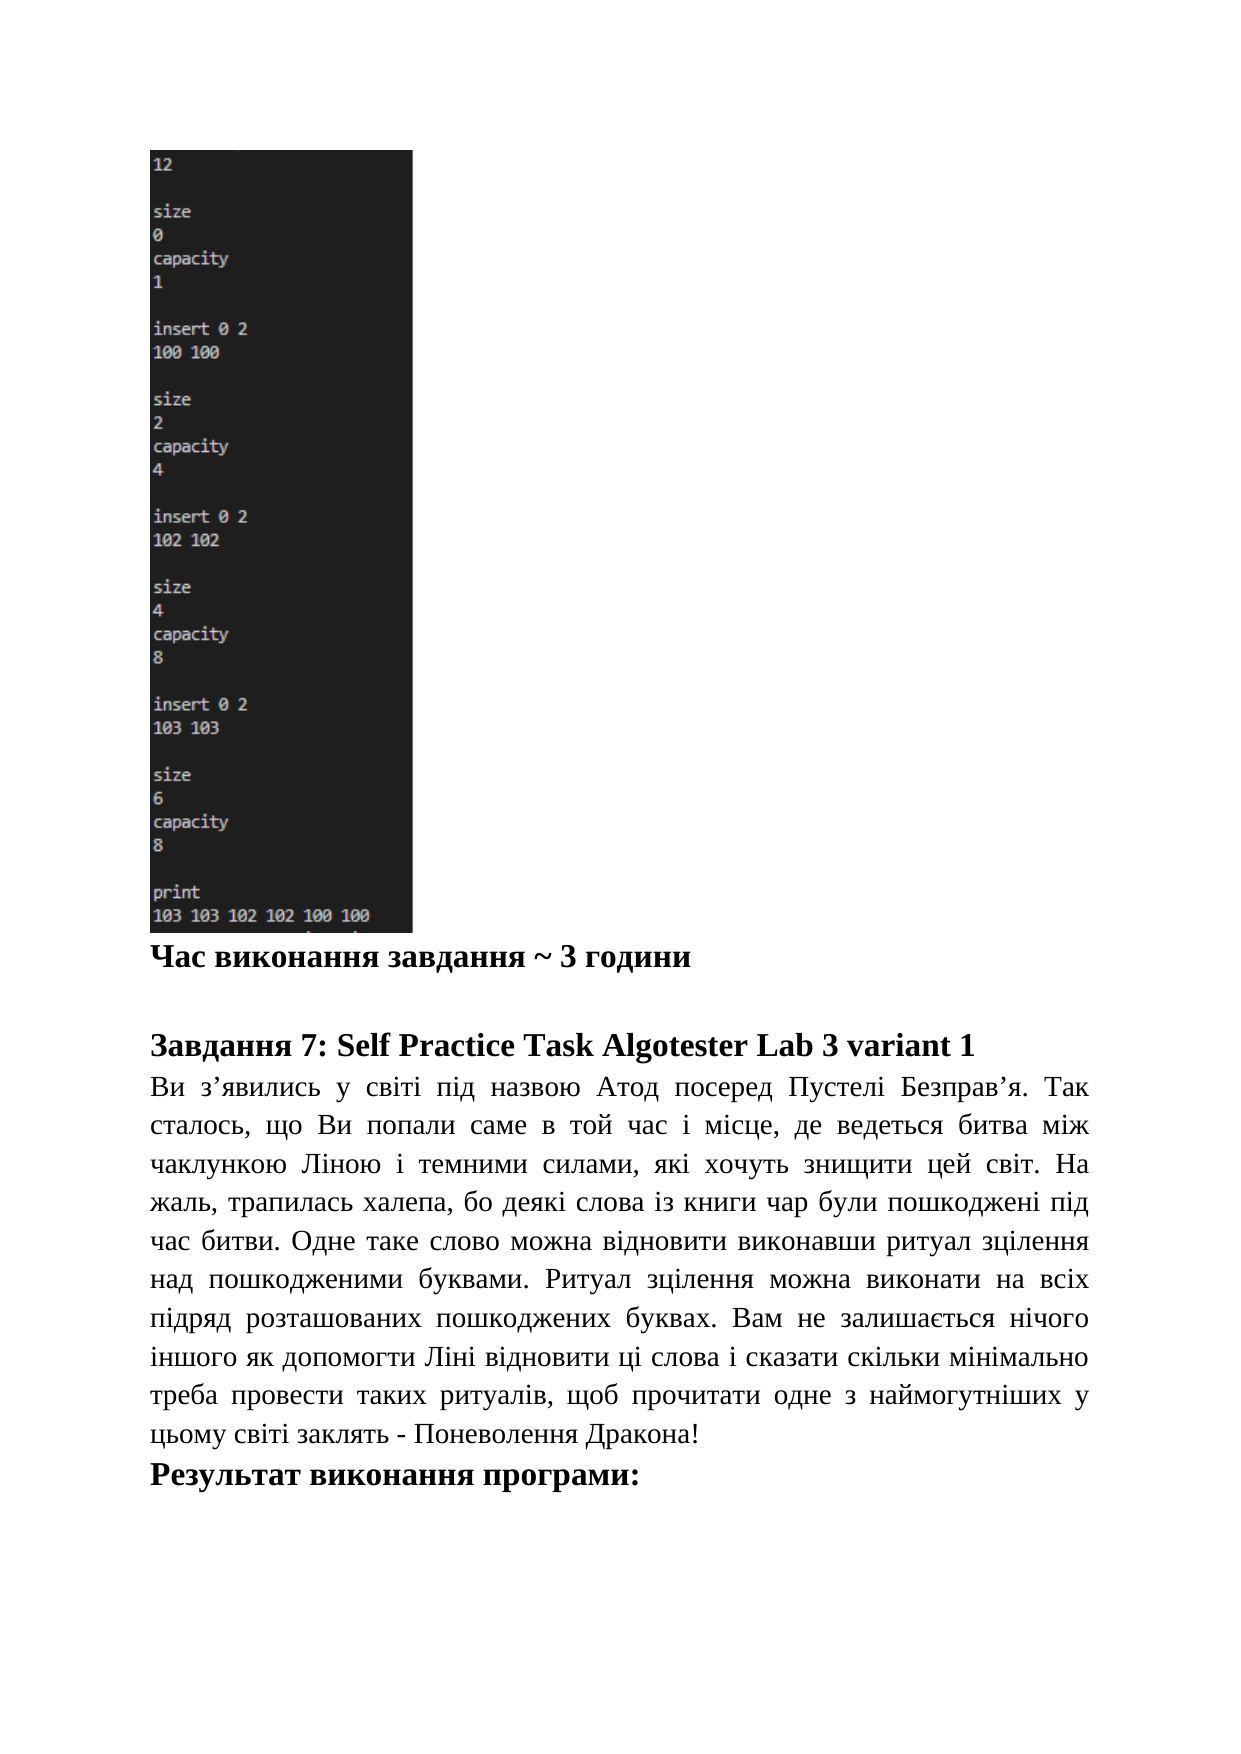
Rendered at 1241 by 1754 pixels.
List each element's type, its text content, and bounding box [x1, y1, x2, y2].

text Час виконання завдання ~ 3 години [150, 937, 1090, 975]
text Результат виконання програми: [150, 1454, 1090, 1493]
text Завдання 7: Self Practice Task Algotester Lab 3 variant 1 [150, 1025, 1090, 1063]
text Ви з’явились у свiтi пiд назвою Атод посеред Пустелi Безправ’я. Так сталось, що Ви попали саме в той час i мiсце, де ведеться битва мiж чаклункою Лiною i темними силами, якi хочуть знищити цей свiт. На жаль, трапилась халепа, бо деякi слова iз книги чар були пошкодженi пiд час битви. Одне таке слово можна вiдновити виконавши ритуал зцiлення над пошкодженими буквами. Ритуал зцiлення можна виконати на всiх пiдряд розташованих пошкоджених буквах. Вам не залишається нiчого iншого як допомогти Лiнi вiдновити цi слова i сказати скiльки мiнiмально треба провести таких ритуалiв, щоб прочитати одне з наймогутнiших у цьому свiтi заклять - Поневолення Дракона! [150, 1069, 1090, 1449]
picture [150, 150, 413, 933]
